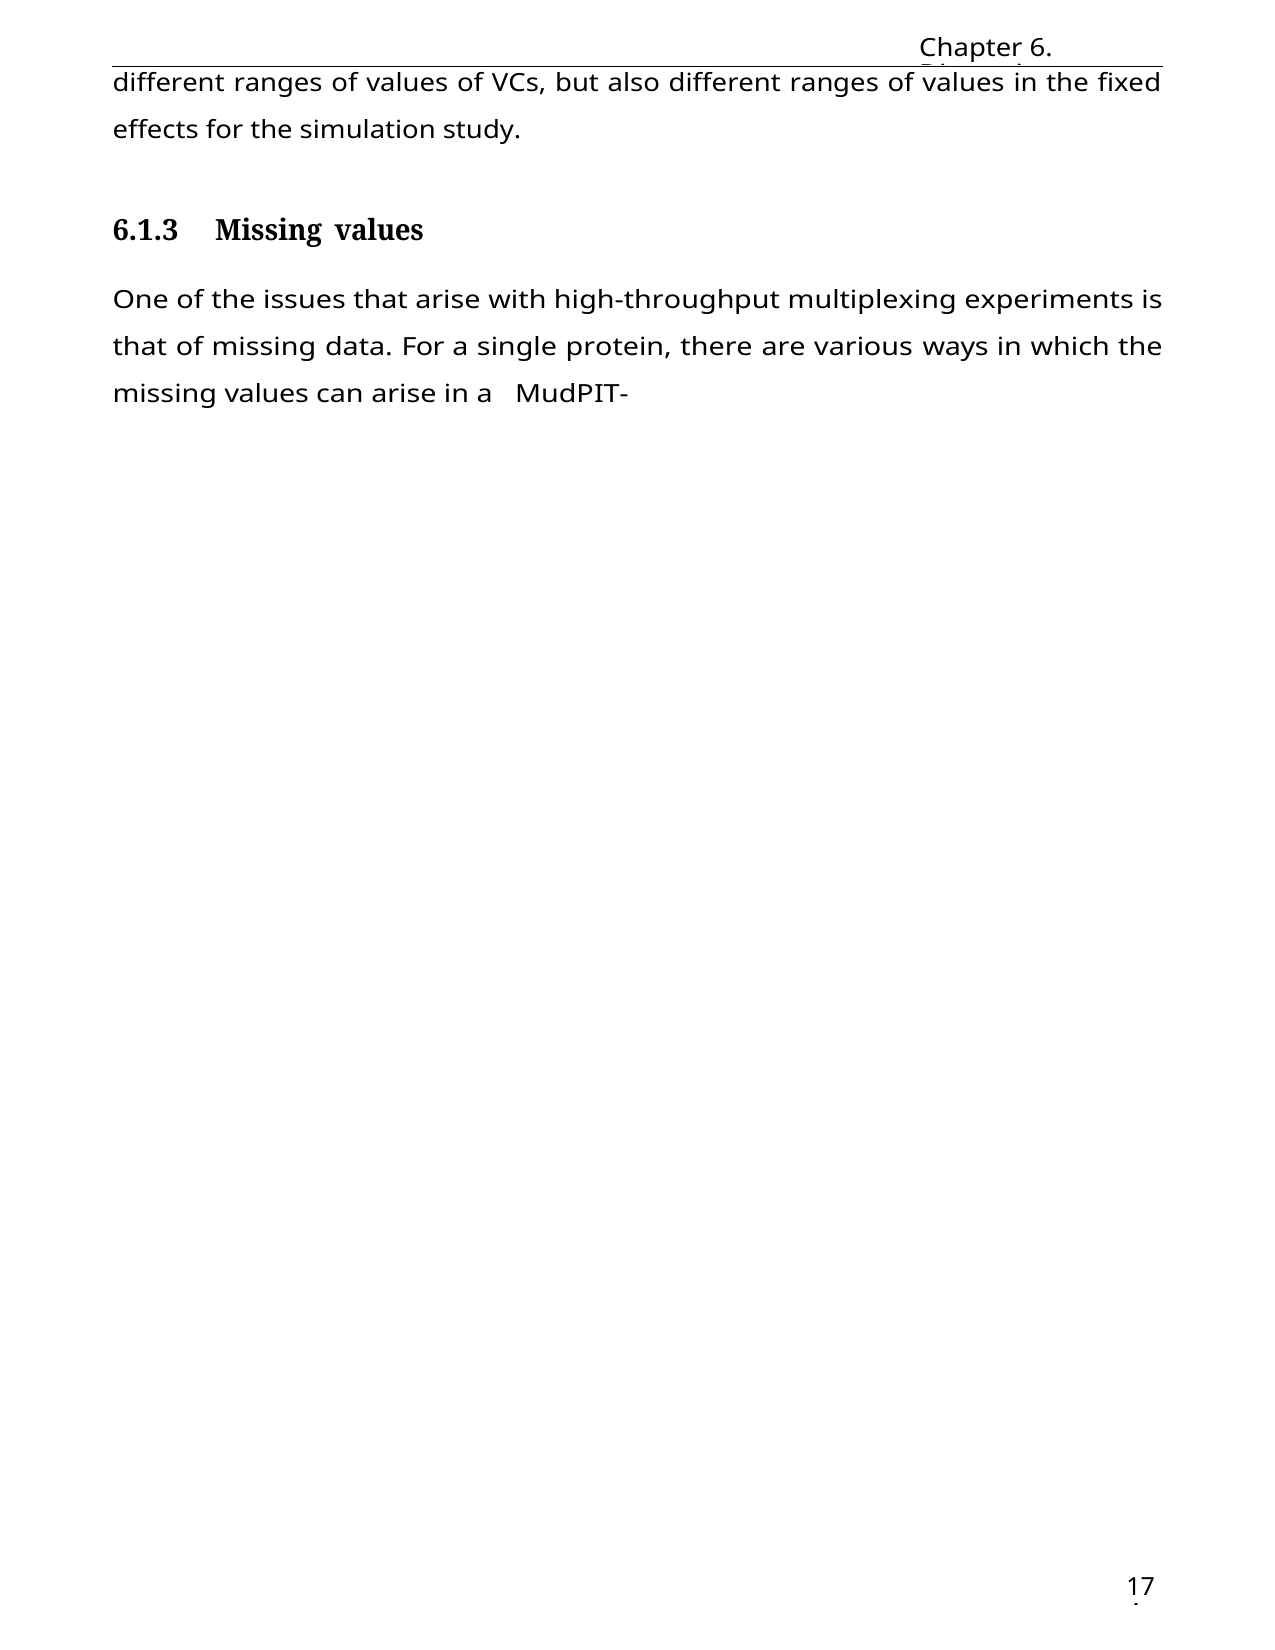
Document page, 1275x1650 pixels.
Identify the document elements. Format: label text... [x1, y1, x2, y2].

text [112, 64, 1163, 146]
subtitle Missing values [112, 209, 1175, 249]
text One of the issues that arise with high-throughput multiplexing experiments is that of missing data. For a single protein, there are various ways in which the missing values can arise in a MudPIT- [112, 281, 1163, 409]
